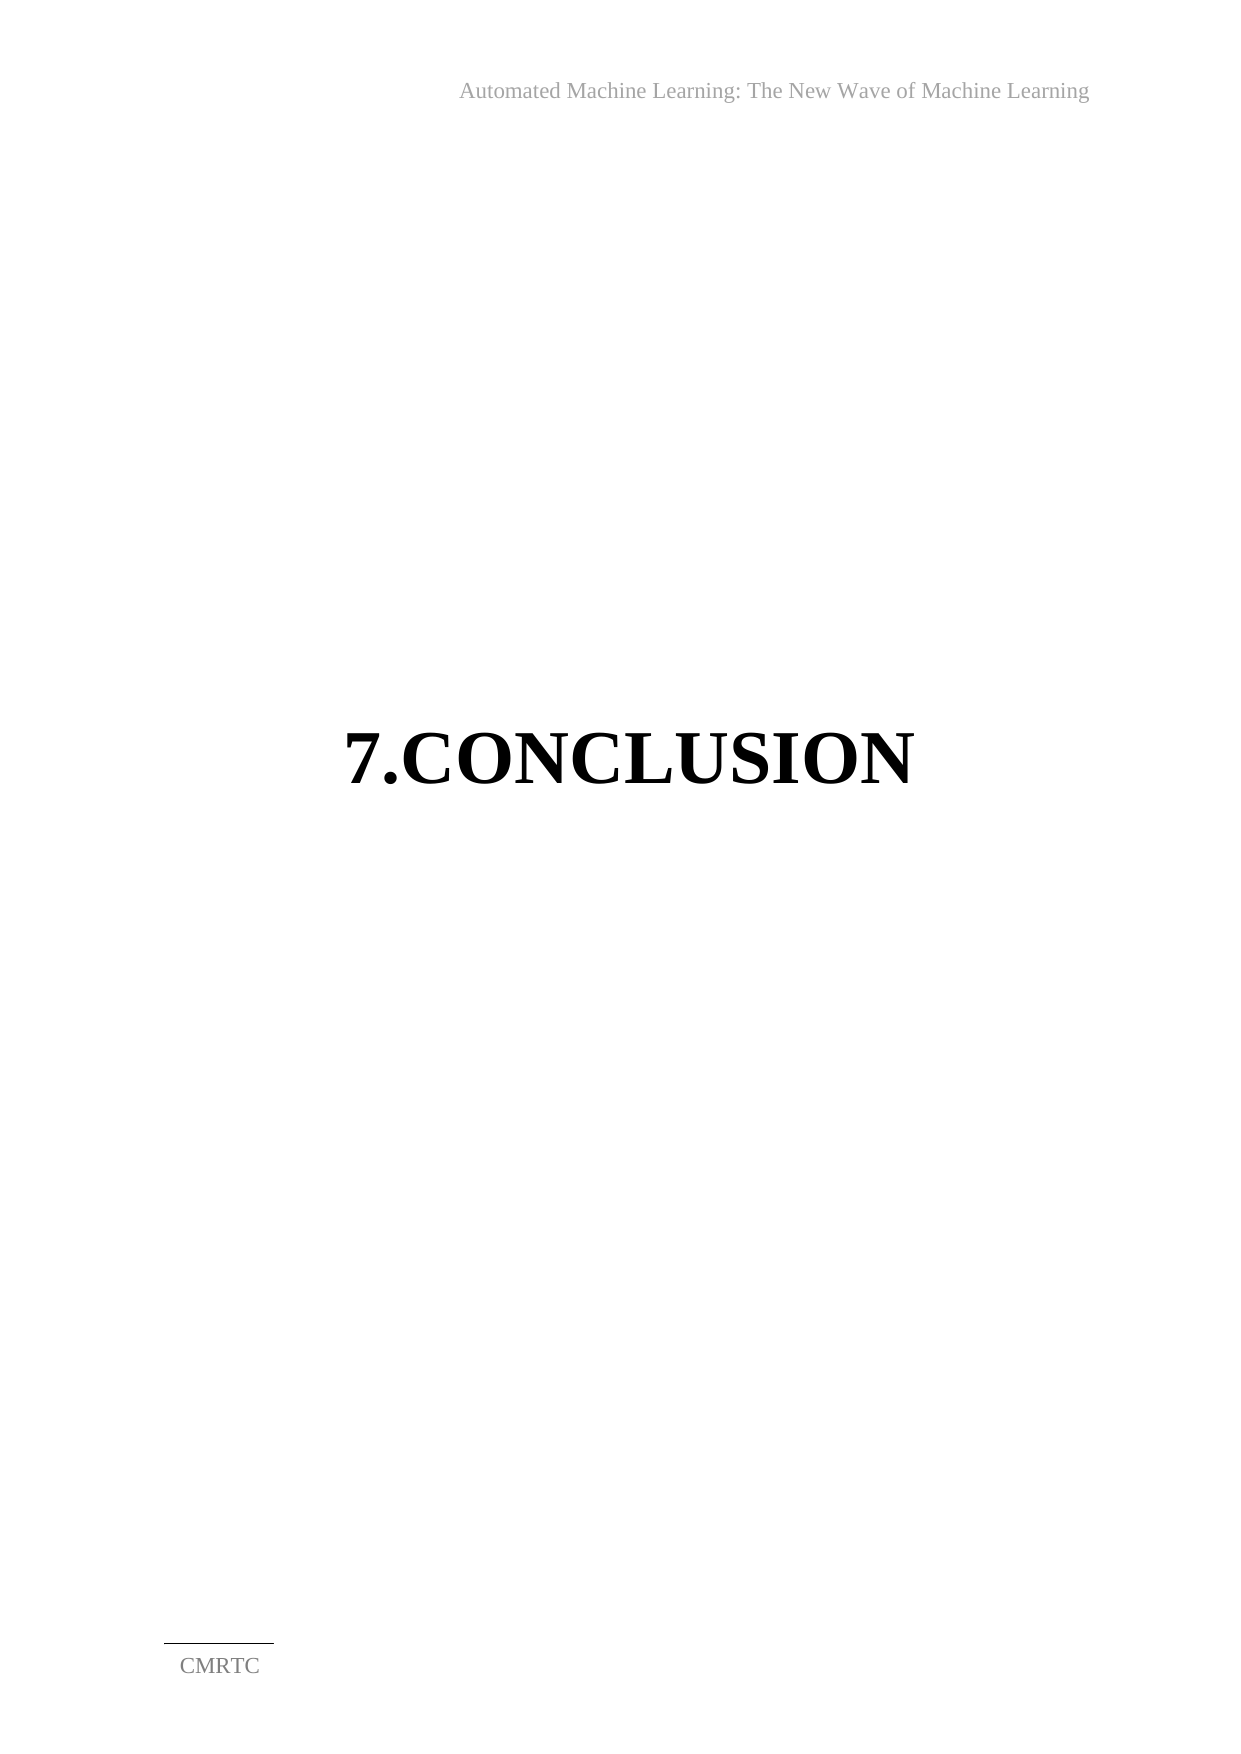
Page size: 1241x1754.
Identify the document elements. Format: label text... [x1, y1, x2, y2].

text 7.CONCLUSION [150, 712, 1090, 799]
